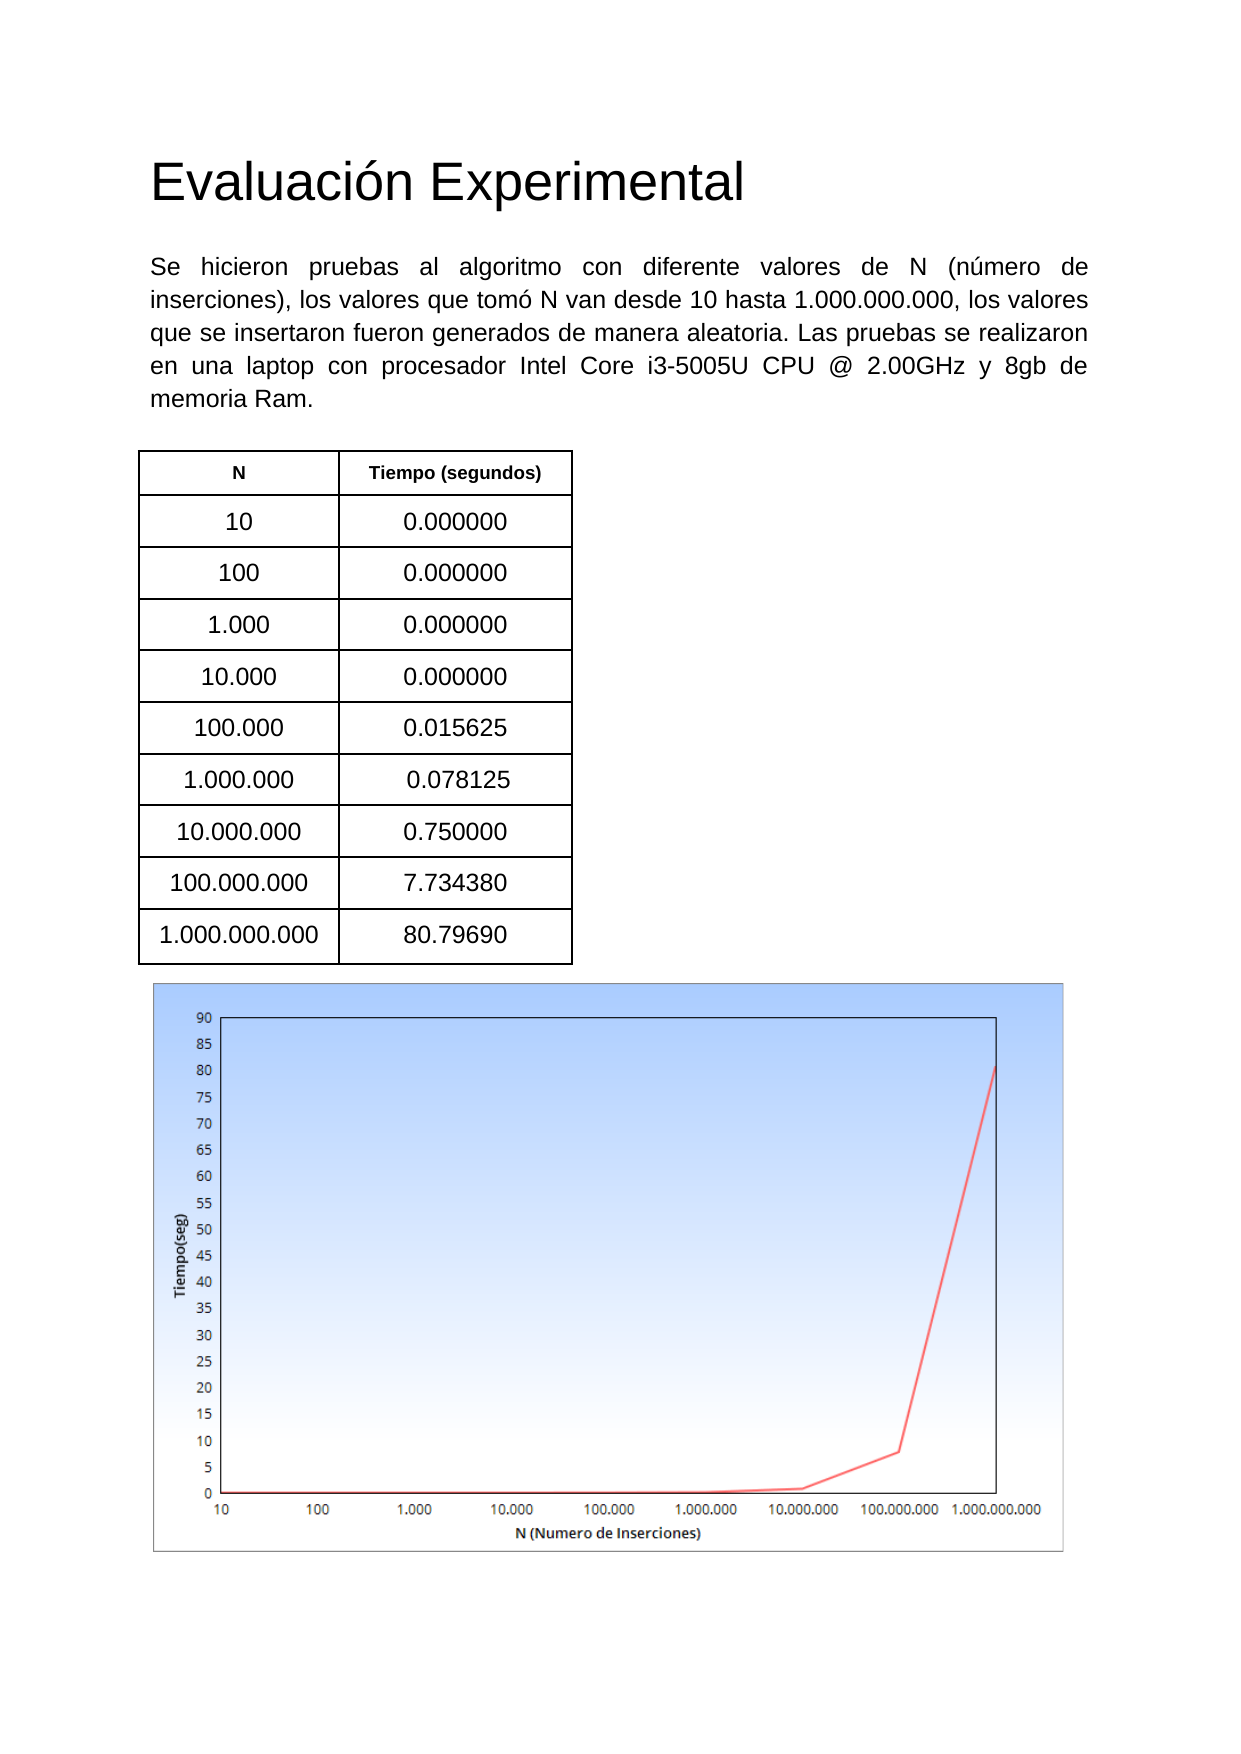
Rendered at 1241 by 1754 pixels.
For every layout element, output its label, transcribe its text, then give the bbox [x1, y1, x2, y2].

table_cell 10.000 [140, 651, 338, 701]
title Evaluación Experimental [150, 150, 1090, 212]
table_cell 0.000000 [340, 496, 571, 546]
table_cell 1.000.000.000 [140, 910, 338, 963]
table_header N [140, 452, 338, 494]
table_cell 100.000 [140, 703, 338, 752]
table_cell 0.750000 [340, 806, 571, 856]
picture [153, 983, 1064, 1552]
table_cell 0.000000 [340, 651, 571, 701]
text Se hicieron pruebas al algoritmo con diferente valores de N (número de inserciones), los valores que tomó N van desde 10 hasta 1.000.000.000, los valores que se insertaron fueron generados de manera aleatoria. Las pruebas se realizaron en una laptop con procesador Intel Core i3-5005U CPU @ 2.00GHz y 8gb de memoria Ram. [150, 252, 1090, 412]
table_cell 1.000 [140, 600, 338, 649]
table_cell 0.000000 [340, 548, 571, 597]
table_cell 0.000000 [340, 600, 571, 649]
table_cell 10.000.000 [140, 806, 338, 856]
table_header Tiempo (segundos) [340, 452, 571, 494]
table_cell 10 [140, 496, 338, 546]
table_cell 1.000.000 [140, 755, 338, 804]
table_cell 100 [140, 548, 338, 597]
table_cell 80.79690 [340, 910, 571, 963]
table_cell 7.734380 [340, 858, 571, 907]
table_cell 100.000.000 [140, 858, 338, 907]
table_cell 0.078125 [340, 755, 571, 804]
table_cell 0.015625 [340, 703, 571, 752]
